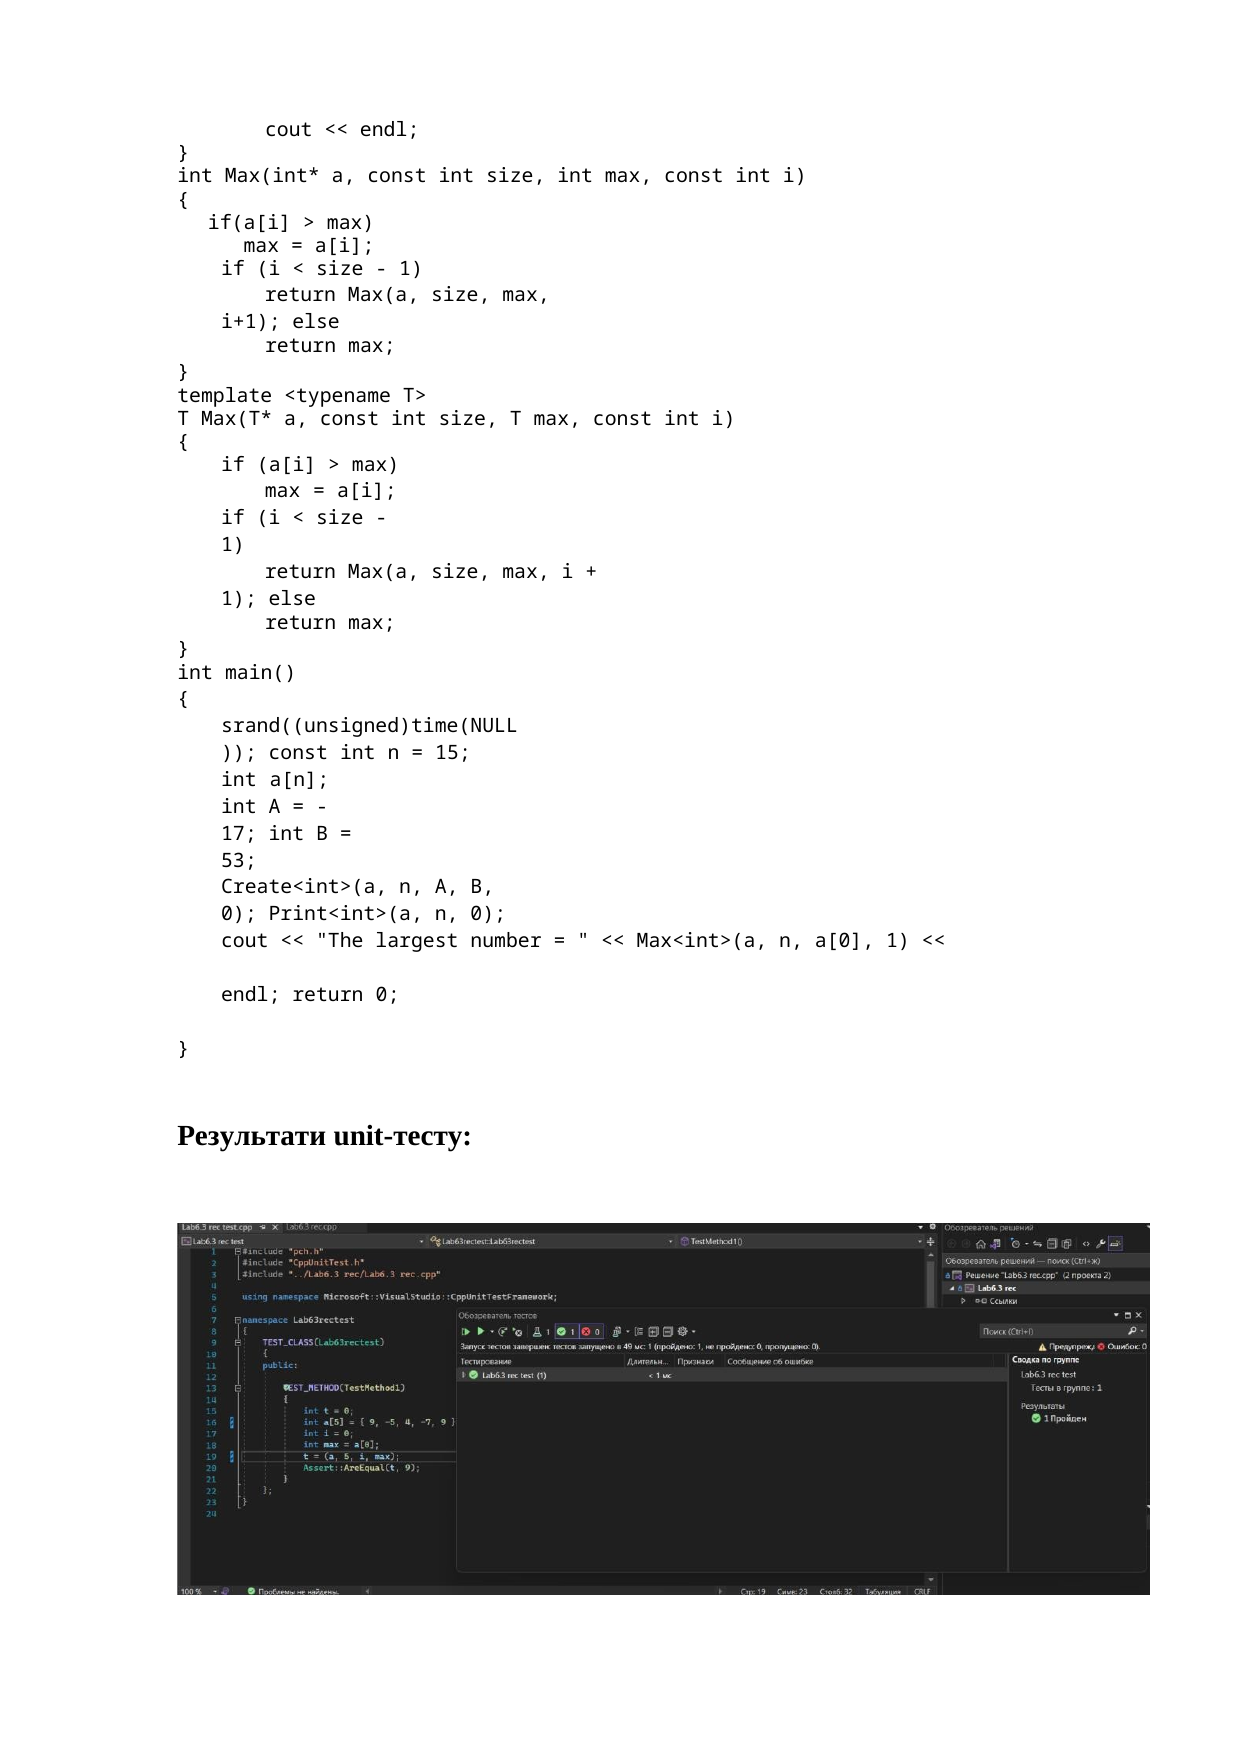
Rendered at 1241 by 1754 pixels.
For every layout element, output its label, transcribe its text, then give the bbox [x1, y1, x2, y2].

text int main() [177, 661, 1163, 684]
text cout << "The largest number = " << Max<int>(a, n, a[0], 1) << endl; return 0; [221, 926, 952, 1007]
text return max; [265, 611, 1163, 634]
picture [177, 1223, 1150, 1595]
text cout << endl; [265, 118, 1163, 141]
text int a[n]; int A = -17; int B = 53; [221, 765, 352, 873]
text max = a[i]; if (i < size - 1) [221, 477, 407, 557]
subtitle Результати unit-тесту: [177, 1118, 1163, 1151]
text max = a[i]; [167, 234, 374, 257]
text Create<int>(a, n, A, B, 0); Print<int>(a, n, 0); [221, 873, 516, 926]
text if(a[i] > max) [167, 211, 374, 234]
text template <typename T> [177, 384, 1163, 407]
text { [177, 430, 1163, 453]
text int Max(int* a, const int size, int max, const int i) [177, 164, 1163, 188]
text T Max(T* a, const int size, T max, const int i) [177, 407, 1163, 430]
text srand((unsigned)time(NULL)); const int n = 15; [221, 711, 527, 765]
text } [177, 634, 1163, 661]
text if (i < size - 1) [221, 257, 1163, 280]
text if (a[i] > max) [221, 453, 1163, 477]
text return max; [265, 334, 1163, 357]
text return Max(a, size, max, i+1); else [221, 280, 593, 334]
text } [177, 357, 1163, 384]
text { [177, 188, 1163, 211]
text } [177, 141, 1163, 164]
text } [177, 1034, 1163, 1061]
text return Max(a, size, max, i + 1); else [221, 557, 614, 611]
text { [177, 684, 1163, 711]
